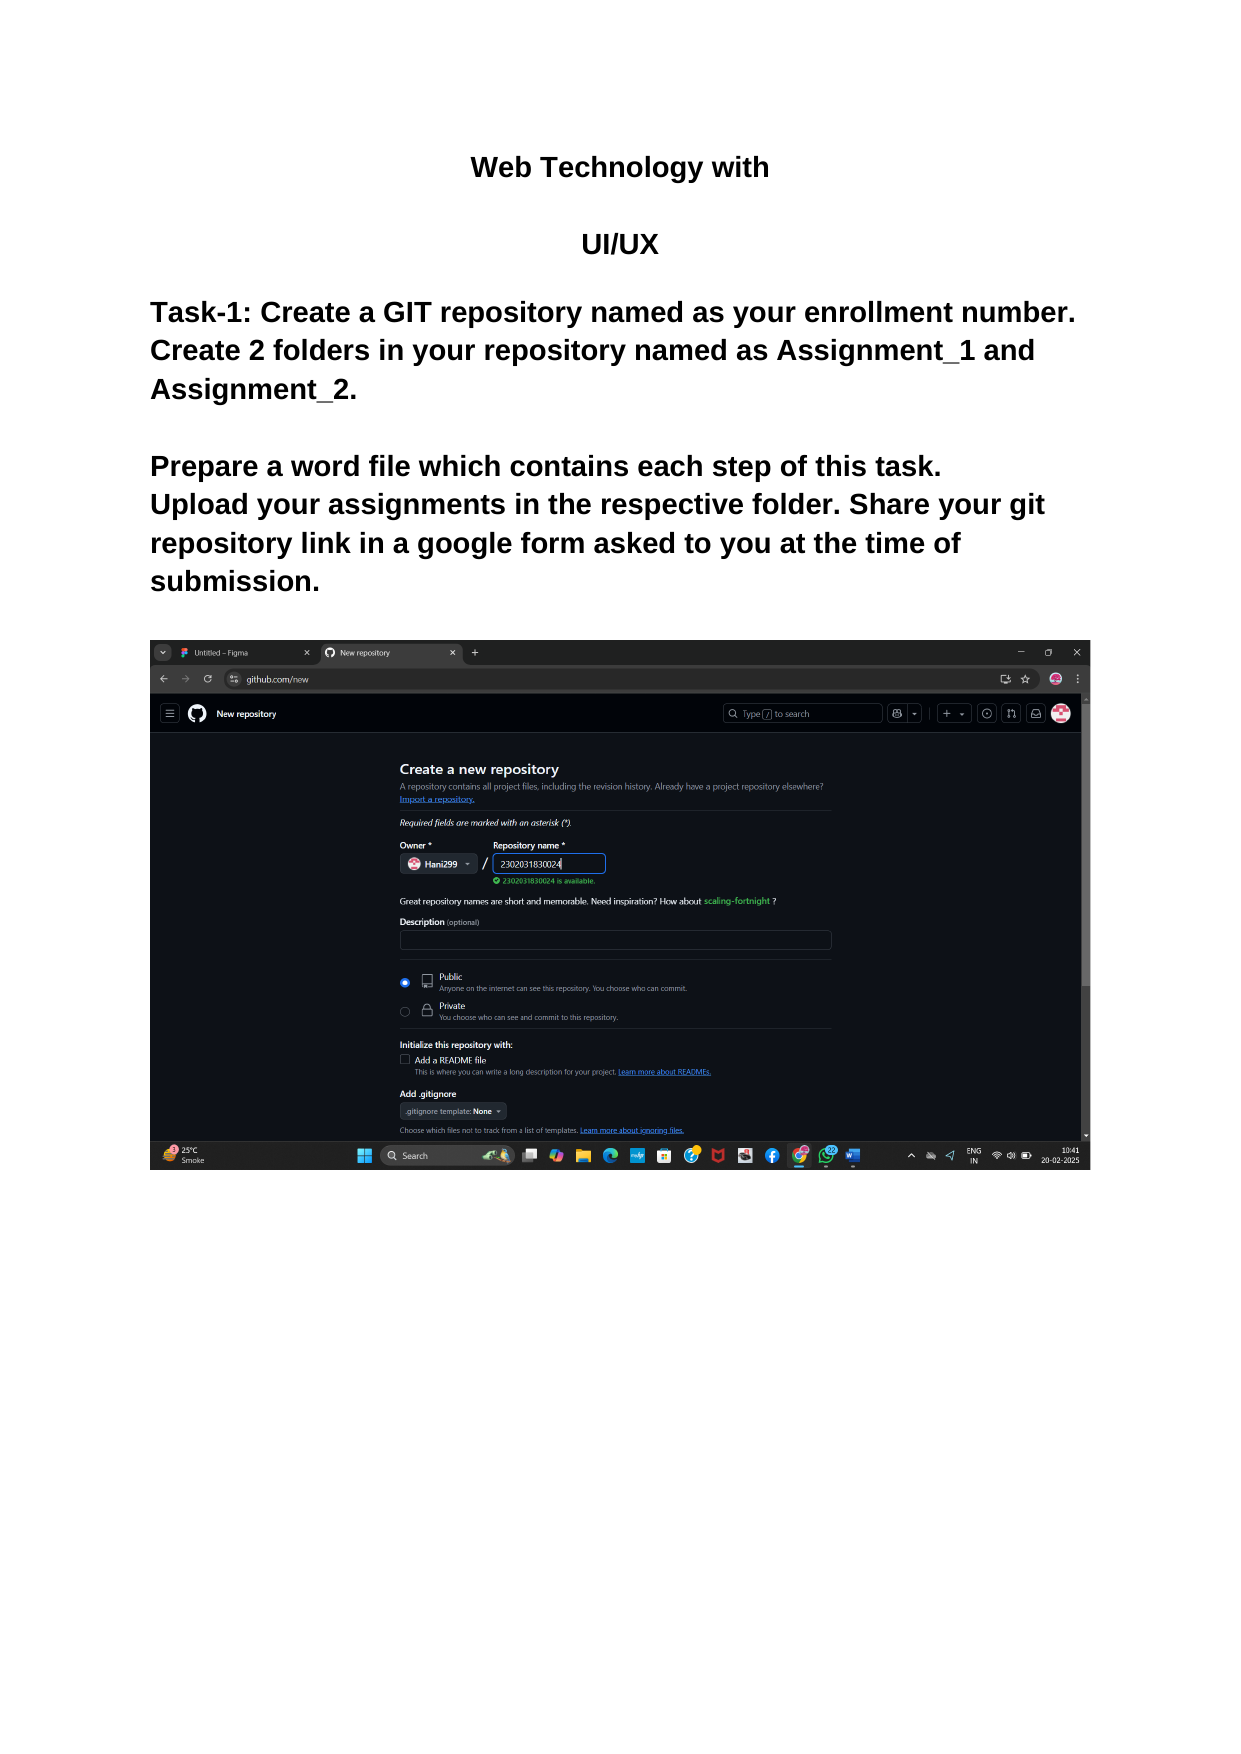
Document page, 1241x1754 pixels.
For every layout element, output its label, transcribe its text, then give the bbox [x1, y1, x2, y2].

text Web Technology with [150, 150, 1090, 183]
text Upload your assignments in the respective folder. Share your git repository link in a google form asked to you at the time of submission. [150, 487, 1090, 598]
text Prepare a word file which contains each step of this task. [150, 449, 1090, 482]
text Task-1: Create a GIT repository named as your enrollment number. Create 2 folders in your repository named as Assignment_1 and Assignment_2. [150, 295, 1090, 405]
picture [150, 640, 1091, 1170]
text UI/UX [150, 227, 1090, 291]
